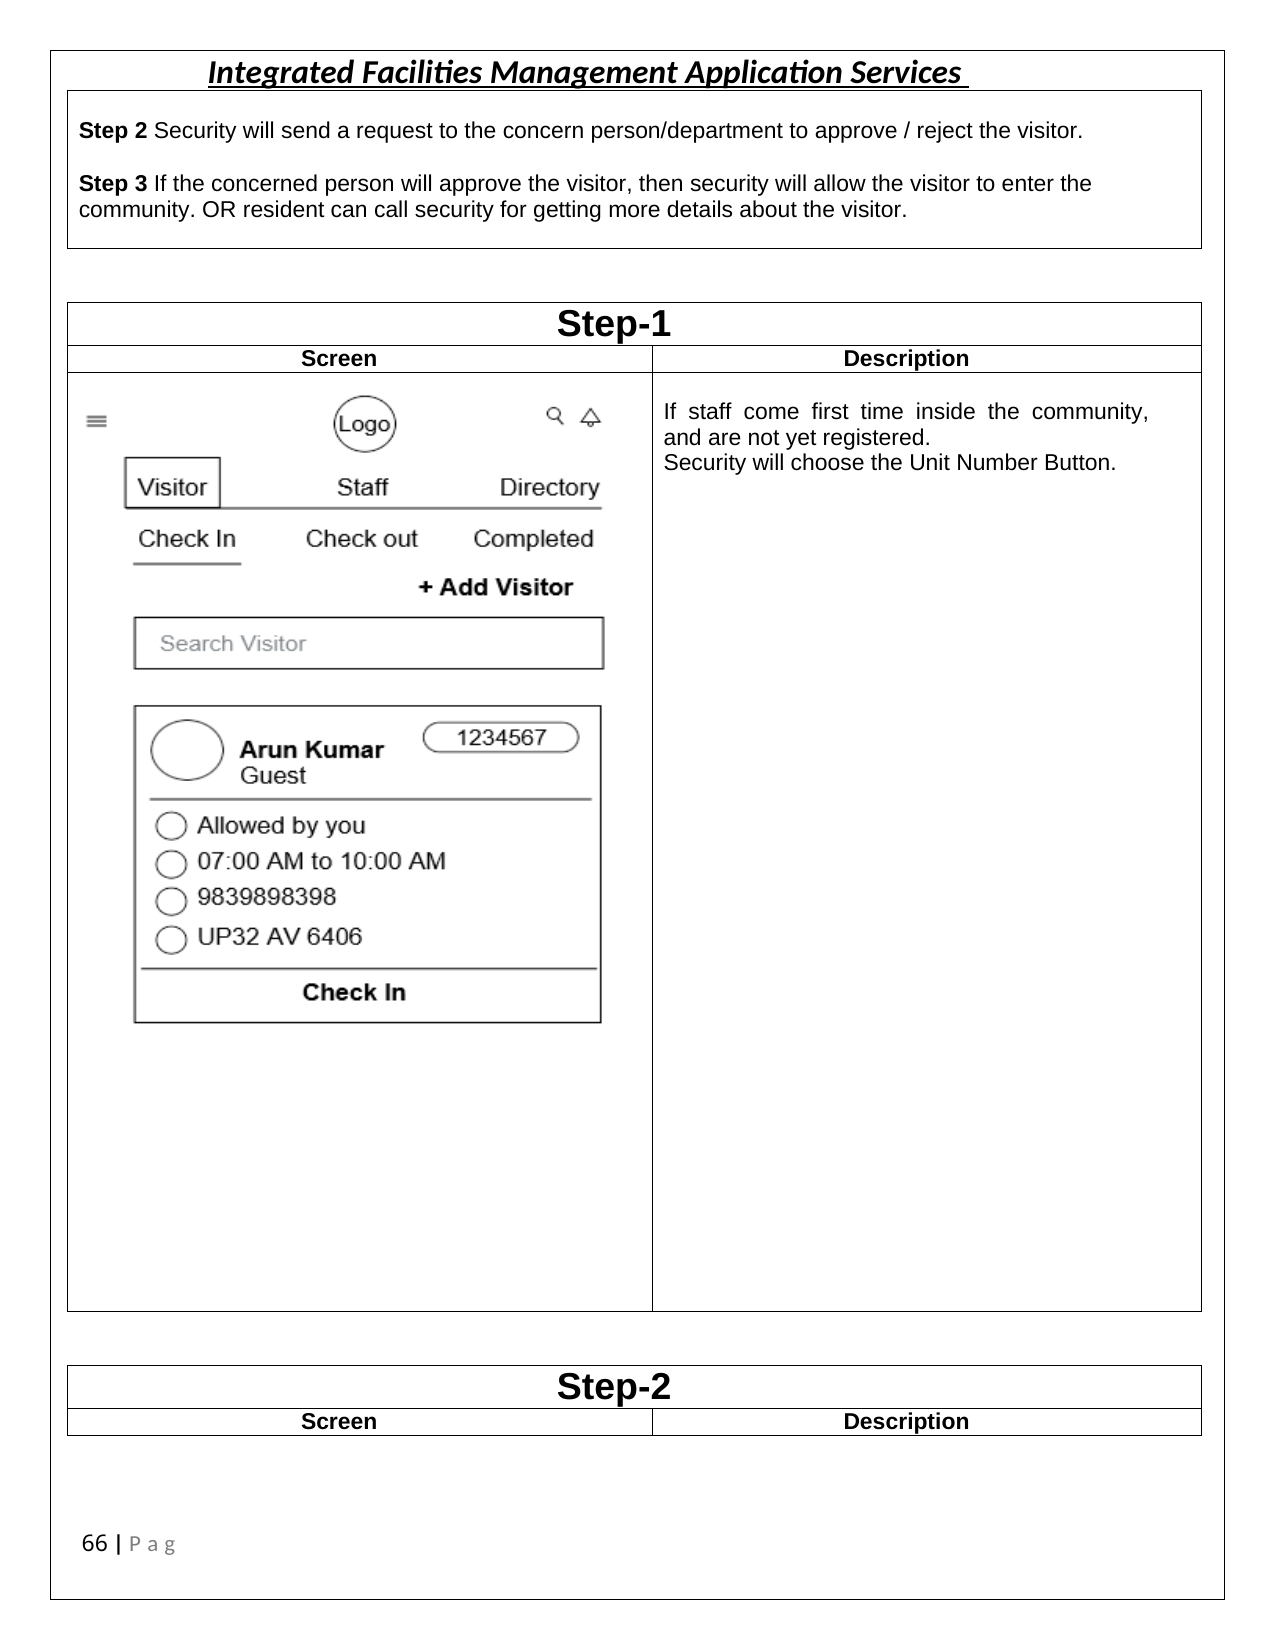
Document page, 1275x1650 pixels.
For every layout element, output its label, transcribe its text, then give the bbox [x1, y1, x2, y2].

table_cell If staff come first time inside the community, and are not yet registered. Security will choose the Unit Number Button. [653, 373, 1201, 1311]
table_header Step-2 [68, 1366, 1201, 1408]
table_cell Description [653, 346, 1201, 372]
table_cell [68, 373, 652, 1311]
table_cell Description [653, 1409, 1201, 1435]
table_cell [68, 91, 1201, 248]
table_cell Screen [68, 1409, 652, 1435]
table_cell Screen [68, 346, 652, 372]
table_header Step-1 [68, 303, 1201, 345]
picture [77, 373, 641, 1286]
